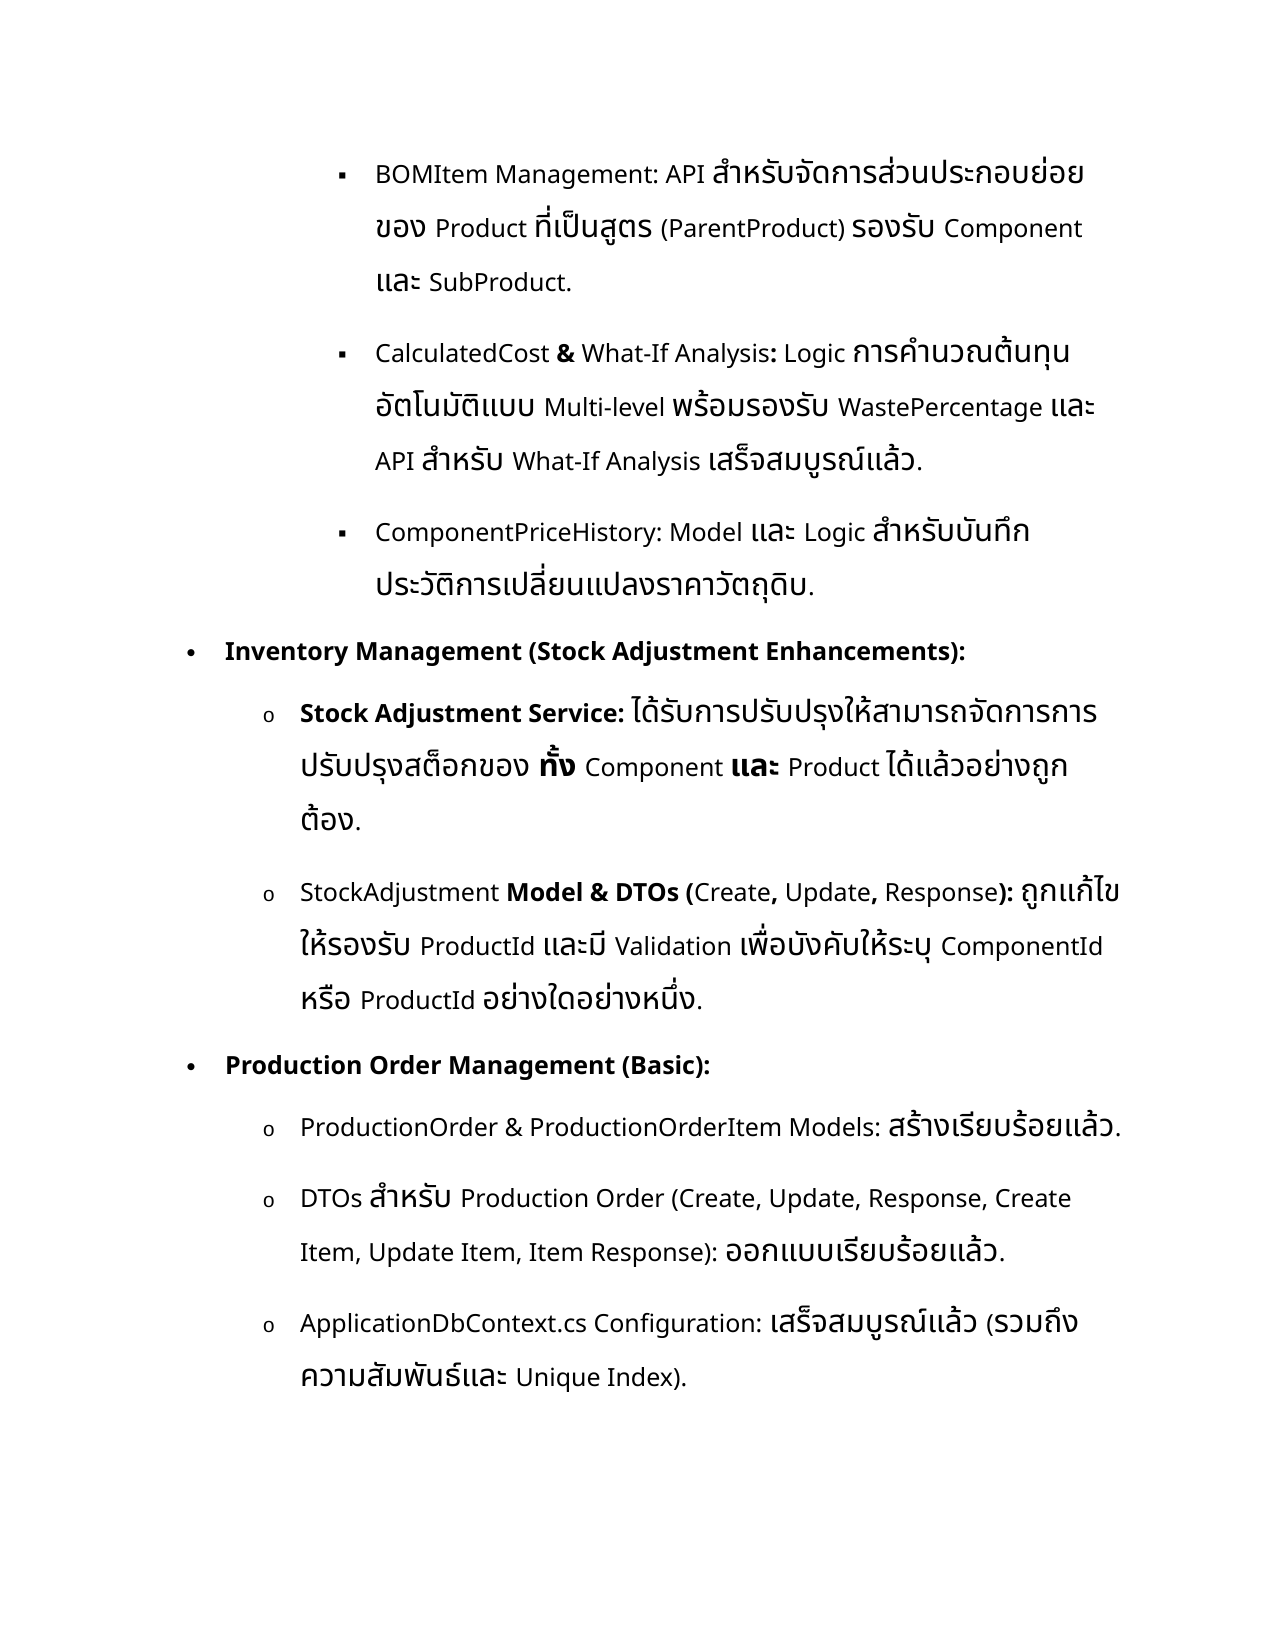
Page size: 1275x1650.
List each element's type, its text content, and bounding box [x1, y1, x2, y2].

list ProductionOrder & ProductionOrderItem Models: สร้างเรียบร้อยแล้ว. [262, 1103, 1125, 1151]
list ApplicationDbContext.cs Configuration: เสร็จสมบูรณ์แล้ว (รวมถึงความสัมพันธ์และ Unique Index). [262, 1299, 1125, 1401]
list ComponentPriceHistory: Model และ Logic สำหรับบันทึกประวัติการเปลี่ยนแปลงราคาวัตถุดิบ. [337, 508, 1125, 610]
list CalculatedCost & What-If Analysis: Logic การคำนวณต้นทุนอัตโนมัติแบบ Multi-level พร้อมรองรับ WastePercentage และ API สำหรับ What-If Analysis เสร็จสมบูรณ์แล้ว. [337, 329, 1125, 485]
list DTOs สำหรับ Production Order (Create, Update, Response, Create Item, Update Item, Item Response): ออกแบบเรียบร้อยแล้ว. [262, 1174, 1125, 1276]
list Stock Adjustment Service: ได้รับการปรับปรุงให้สามารถจัดการการปรับปรุงสต็อกของ ทั้ง Component และ Product ได้แล้วอย่างถูกต้อง. [262, 689, 1125, 845]
list Production Order Management (Basic): [187, 1047, 1125, 1082]
list Inventory Management (Stock Adjustment Enhancements): [187, 633, 1125, 667]
list StockAdjustment Model & DTOs (Create, Update, Response): ถูกแก้ไขให้รองรับ ProductId และมี Validation เพื่อบังคับให้ระบุ ComponentId หรือ ProductId อย่างใดอย่างหนึ่ง. [262, 868, 1125, 1024]
list BOMItem Management: API สำหรับจัดการส่วนประกอบย่อยของ Product ที่เป็นสูตร (ParentProduct) รองรับ Component และ SubProduct. [337, 150, 1125, 306]
